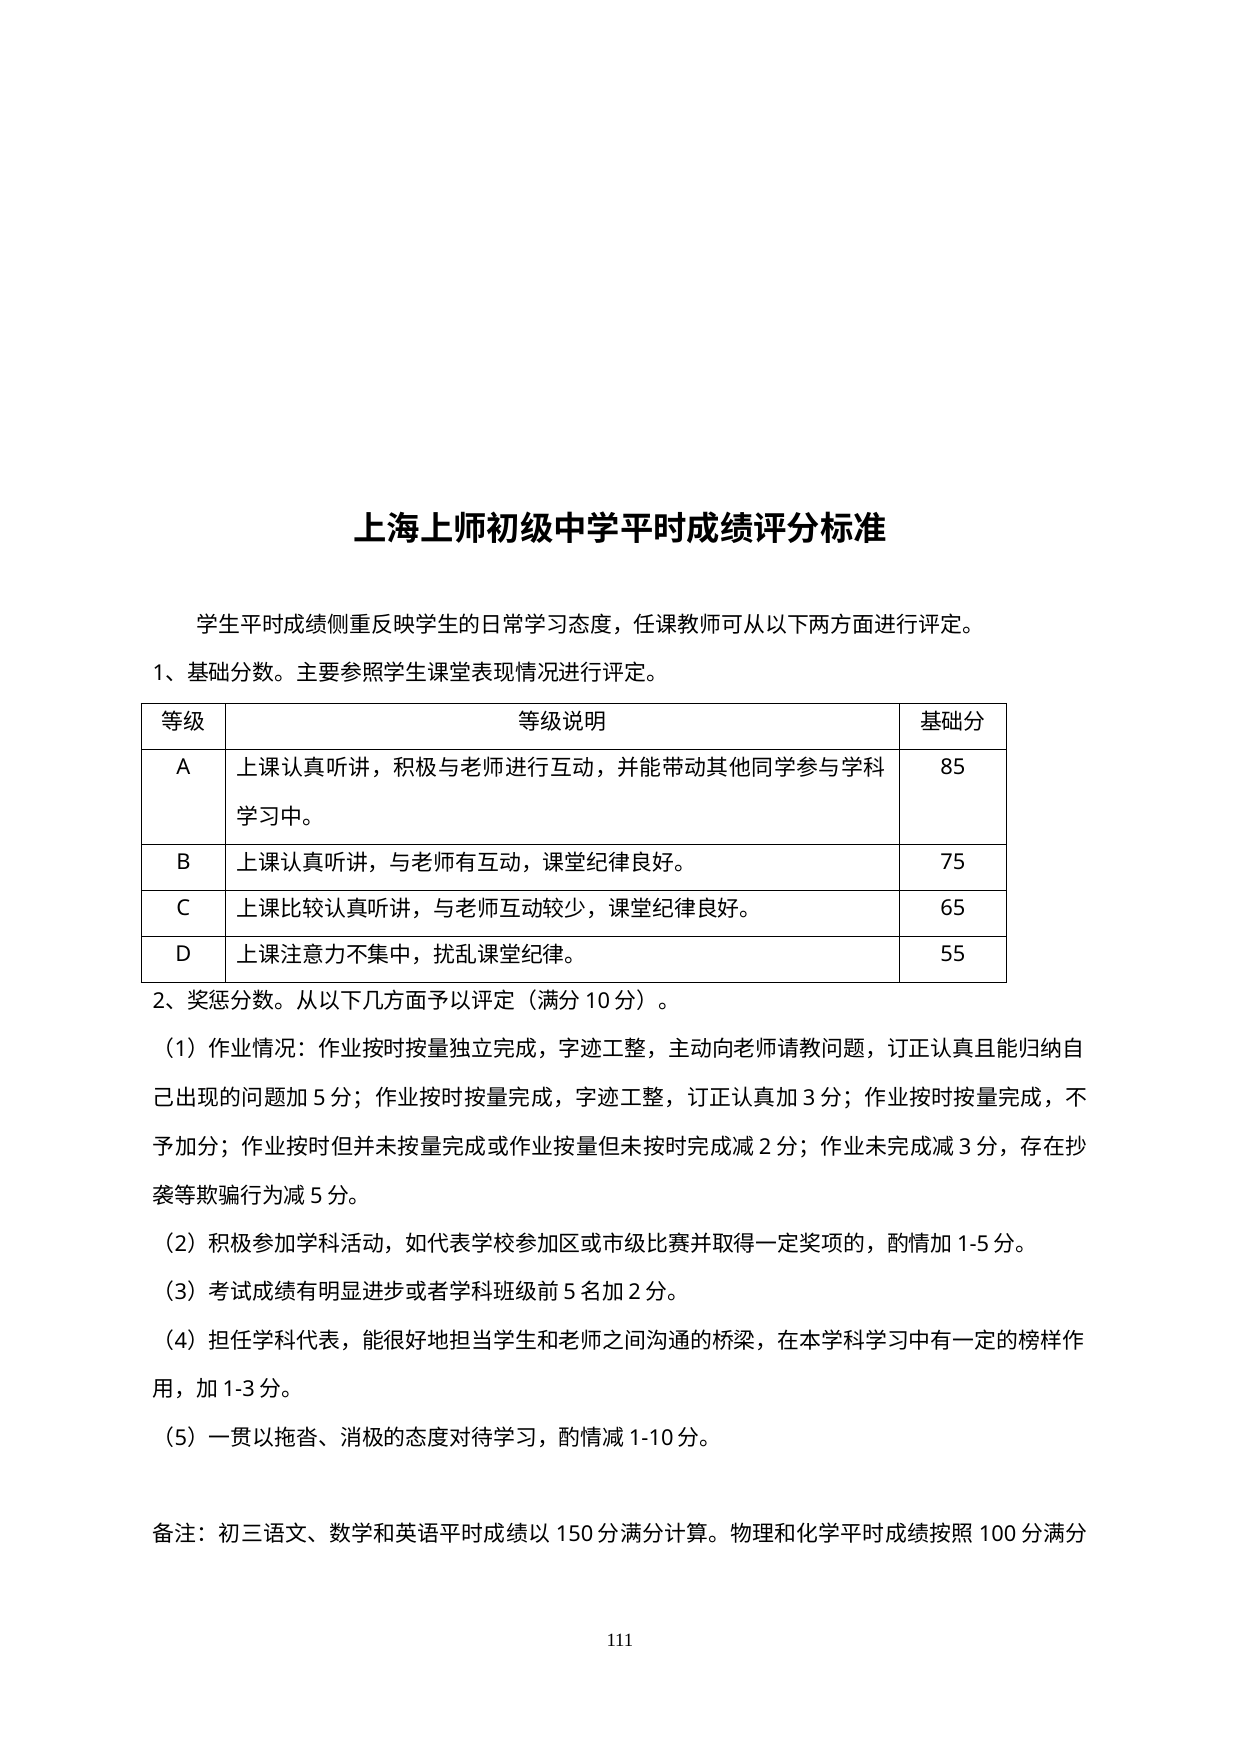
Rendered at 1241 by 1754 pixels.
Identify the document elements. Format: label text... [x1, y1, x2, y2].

text （5）一贯以拖沓、消极的态度对待学习，酌情减1-10分。 [152, 1419, 1087, 1452]
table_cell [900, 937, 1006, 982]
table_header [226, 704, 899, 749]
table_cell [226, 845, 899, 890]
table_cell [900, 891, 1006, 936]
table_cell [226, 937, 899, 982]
text 学生平时成绩侧重反映学生的日常学习态度，任课教师可从以下两方面进行评定。 [152, 606, 1087, 639]
text （4）担任学科代表，能很好地担当学生和老师之间沟通的桥梁，在本学科学习中有一定的榜样作用，加1-3分。 [152, 1322, 1087, 1404]
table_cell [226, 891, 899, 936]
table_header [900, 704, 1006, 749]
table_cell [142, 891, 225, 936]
list 1、基础分数。主要参照学生课堂表现情况进行评定。 [152, 654, 1087, 687]
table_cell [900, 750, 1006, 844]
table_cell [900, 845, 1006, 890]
list （1）作业情况：作业按时按量独立完成，字迹工整，主动向老师请教问题，订正认真且能归纳自己出现的问题加5分；作业按时按量完成，字迹工整，订正认真加3分；作业按时按量完成，不予加分；作业按时但并未按量完成或作业按量但未按时完成减2分；作业未完成减3分，存在抄袭等欺骗行为减5分。 [152, 1031, 1087, 1210]
text （2）积极参加学科活动，如代表学校参加区或市级比赛并取得一定奖项的，酌情加1-5分。 [152, 1226, 1087, 1258]
text （3）考试成绩有明显进步或者学科班级前5名加2分。 [152, 1274, 1087, 1307]
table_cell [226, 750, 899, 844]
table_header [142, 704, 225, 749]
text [152, 1515, 1087, 1548]
list 2、奖惩分数。从以下几方面予以评定（满分10分）。 [152, 983, 1087, 1015]
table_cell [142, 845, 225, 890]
title 上海上师初级中学平时成绩评分标准 [152, 494, 1087, 559]
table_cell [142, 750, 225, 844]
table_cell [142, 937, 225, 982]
